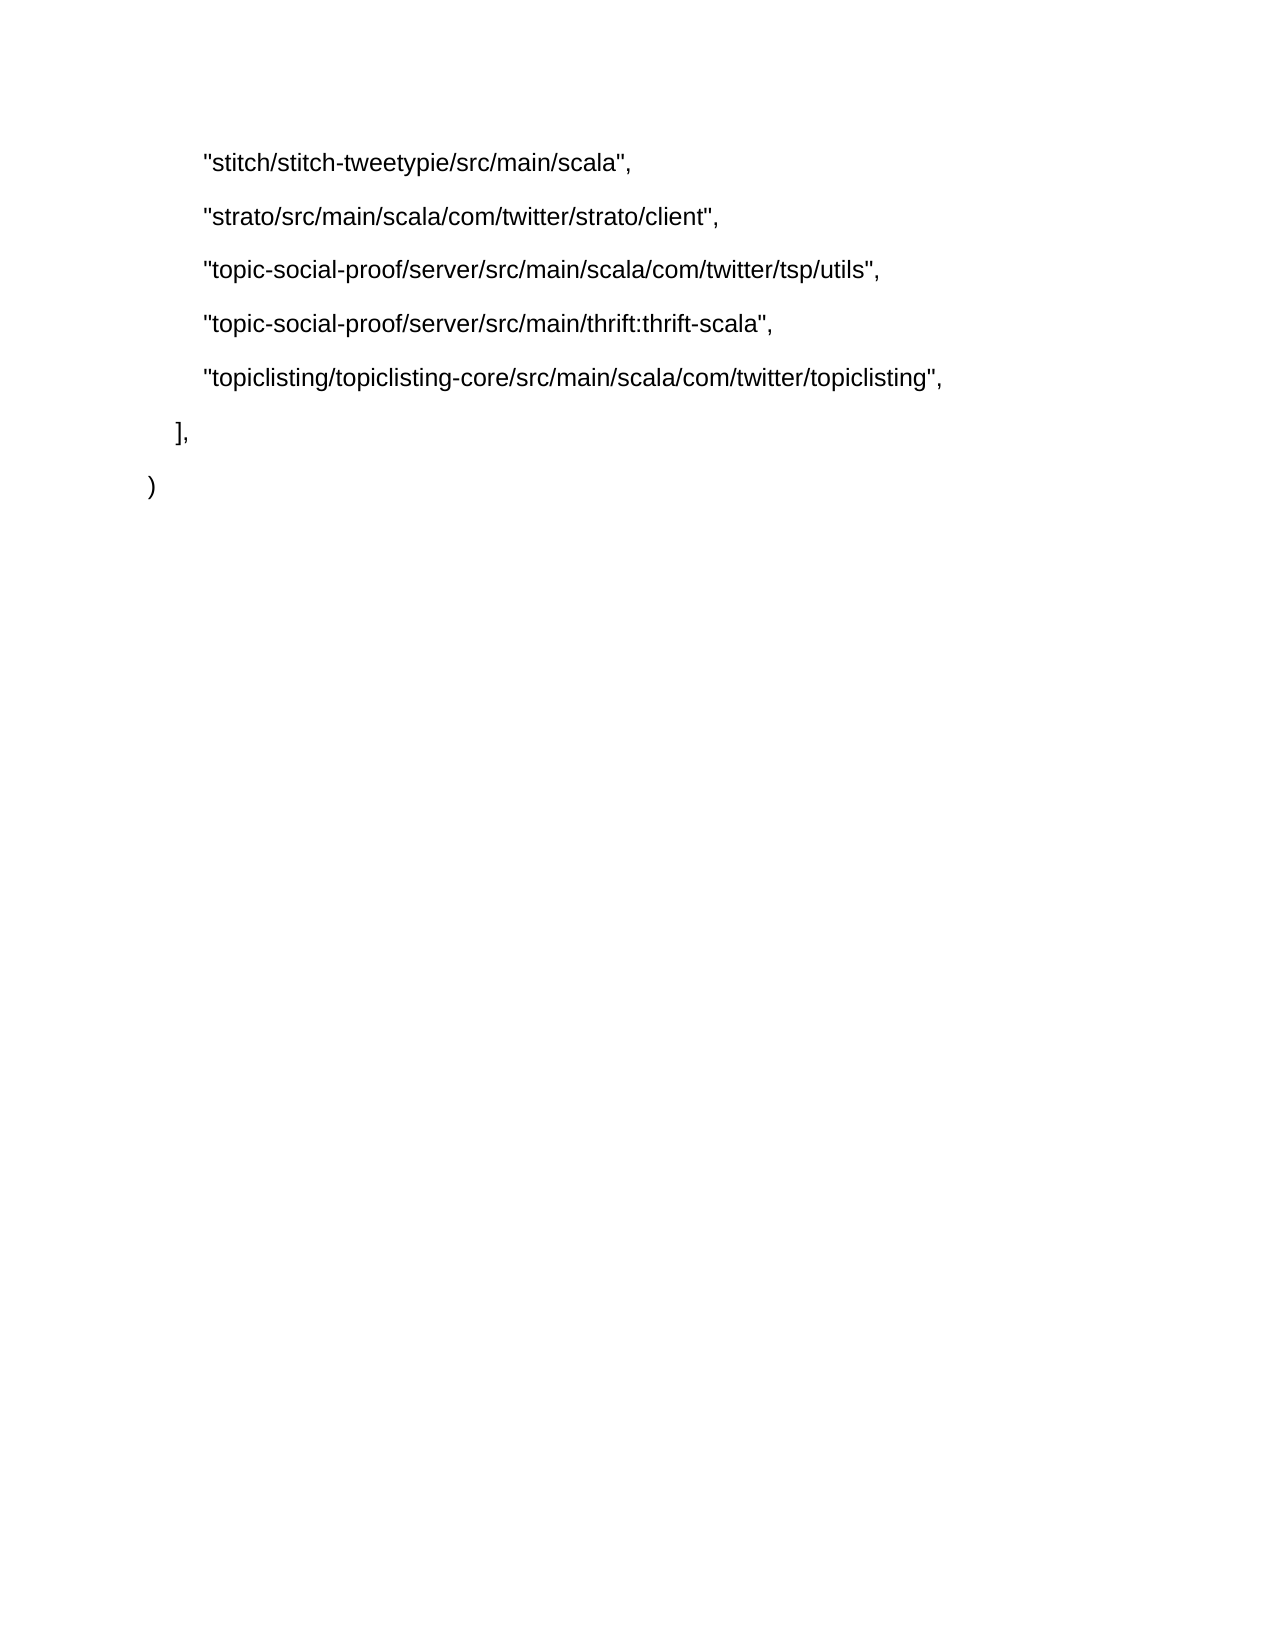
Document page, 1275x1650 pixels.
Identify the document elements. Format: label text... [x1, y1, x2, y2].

text "topic-social-proof/server/src/main/thrift:thrift-scala", [148, 309, 1127, 338]
text "topic-social-proof/server/src/main/scala/com/twitter/tsp/utils", [148, 255, 1127, 284]
text ], [148, 417, 1127, 446]
text "strato/src/main/scala/com/twitter/strato/client", [148, 201, 1127, 230]
text "topiclisting/topiclisting-core/src/main/scala/com/twitter/topiclisting", [148, 363, 1127, 392]
text "stitch/stitch-tweetypie/src/main/scala", [148, 148, 1127, 176]
text ) [148, 471, 1127, 499]
